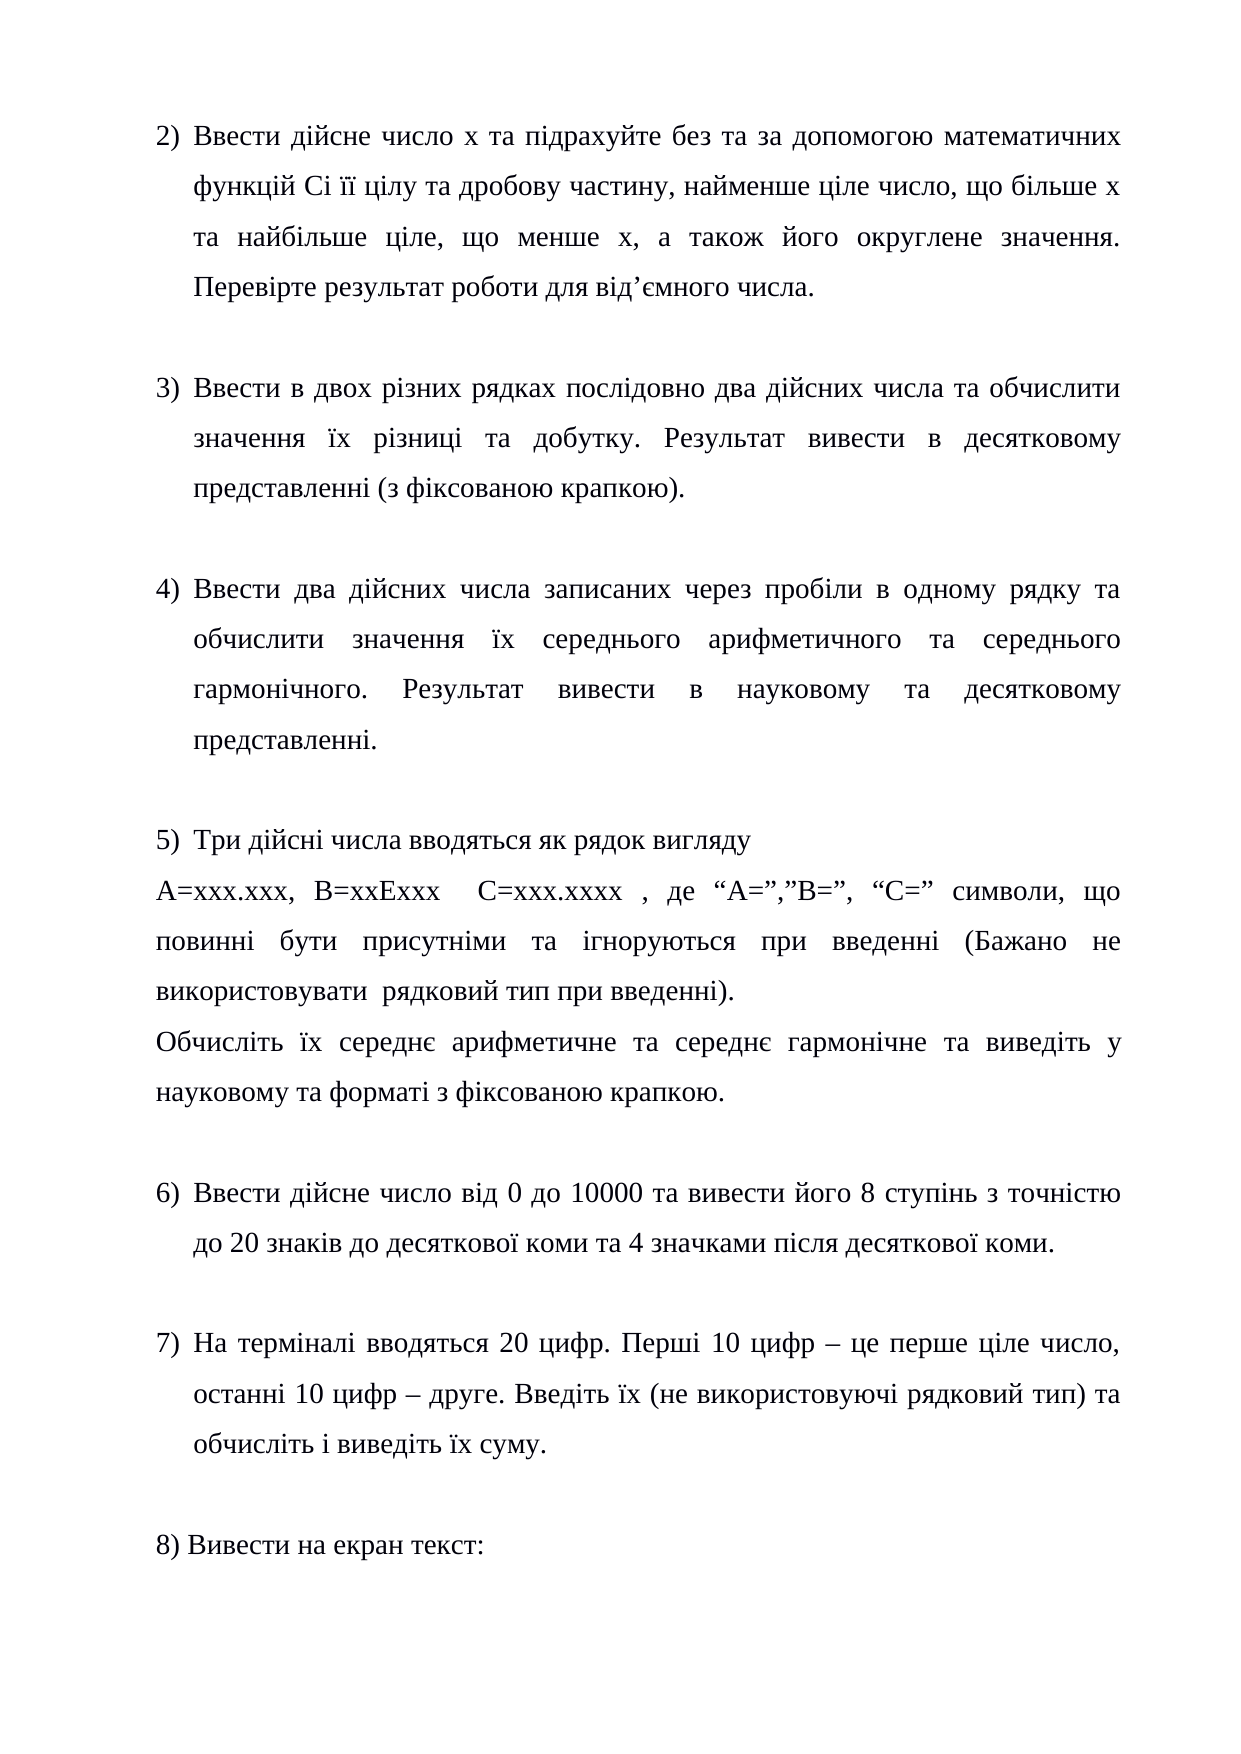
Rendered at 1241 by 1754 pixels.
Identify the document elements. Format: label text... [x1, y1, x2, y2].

list На терміналі вводяться 20 цифр. Перші 10 цифр – це перше ціле число, останні 10 цифр – друге. Введіть їх (не використовуючі рядковий тип) та обчисліть і виведіть їх суму. [156, 1326, 1122, 1460]
text А=ххх.ххх, B=xxExxx C=xxx.xxxx , де “A=”,”B=”, “C=” символи, що повинні бути присутніми та ігноруються при введенні (Бажано не використовувати рядковий тип при введенні). [156, 873, 1122, 1007]
list Три дійсні числа вводяться як рядок вигляду [156, 822, 1122, 856]
list Ввести дійсне число від 0 до 10000 та вивести його 8 ступінь з точністю до 20 знаків до десяткової коми та 4 значками після десяткової коми. [156, 1175, 1122, 1258]
text 8) Вивести на екран текст: [156, 1527, 1122, 1560]
list Ввести в двох різних рядках послідовно два дійсних числа та обчислити значення їх різниці та добутку. Результат вивести в десятковому представленні (з фіксованою крапкою). [156, 370, 1122, 504]
text Обчисліть їх середнє арифметичне та середнє гармонічне та виведіть у науковому та форматі з фіксованою крапкою. [156, 1024, 1122, 1108]
list Ввести дійсне число x та підрахуйте без та за допомогою математичних функцій Сі її цілу та дробову частину, найменше ціле число, що більше x та найбільше ціле, що менше x, а також його округлене значення. Перевірте результат роботи для від’ємного числа. [156, 118, 1122, 303]
list Ввести два дійсних числа записаних через пробіли в одному рядку та обчислити значення їх середнього арифметичного та середнього гармонічного. Результат вивести в науковому та десятковому представленні. [156, 571, 1122, 755]
